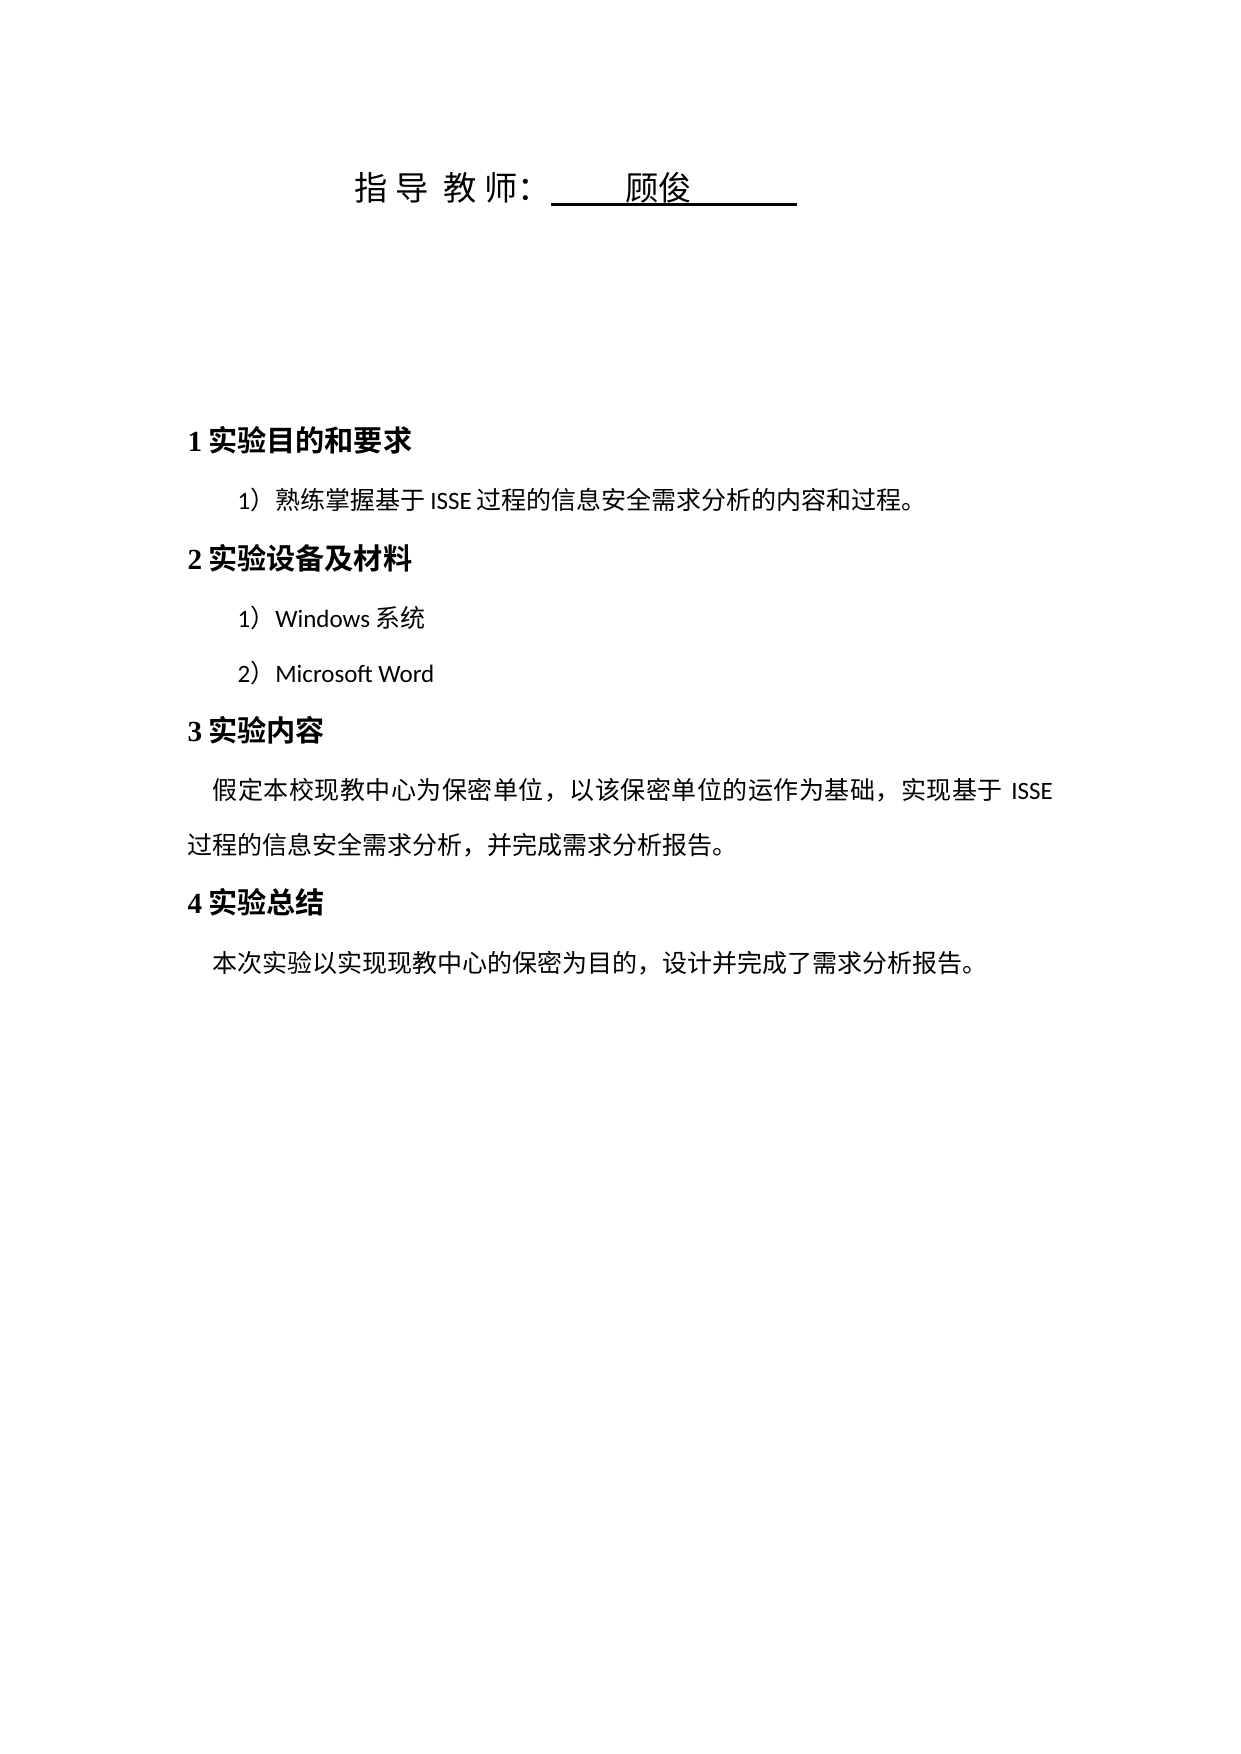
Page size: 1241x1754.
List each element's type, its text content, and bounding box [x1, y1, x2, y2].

text 1）熟练掌握基于ISSE过程的信息安全需求分析的内容和过程。 [187, 481, 1053, 517]
text 2实验设备及材料 [187, 535, 1053, 577]
text 假定本校现教中心为保密单位，以该保密单位的运作为基础，实现基于ISSE过程的信息安全需求分析，并完成需求分析报告。 [187, 771, 1053, 861]
text 本次实验以实现现教中心的保密为目的，设计并完成了需求分析报告。 [187, 943, 1053, 979]
text 指 导 教 师： 顾俊 [187, 162, 1053, 210]
text 1实验目的和要求 [187, 417, 1053, 460]
text 2）Microsoft Word [187, 653, 1053, 689]
text 4实验总结 [187, 879, 1053, 922]
text 3实验内容 [187, 707, 1053, 750]
text 1）Windows系统 [187, 599, 1053, 635]
